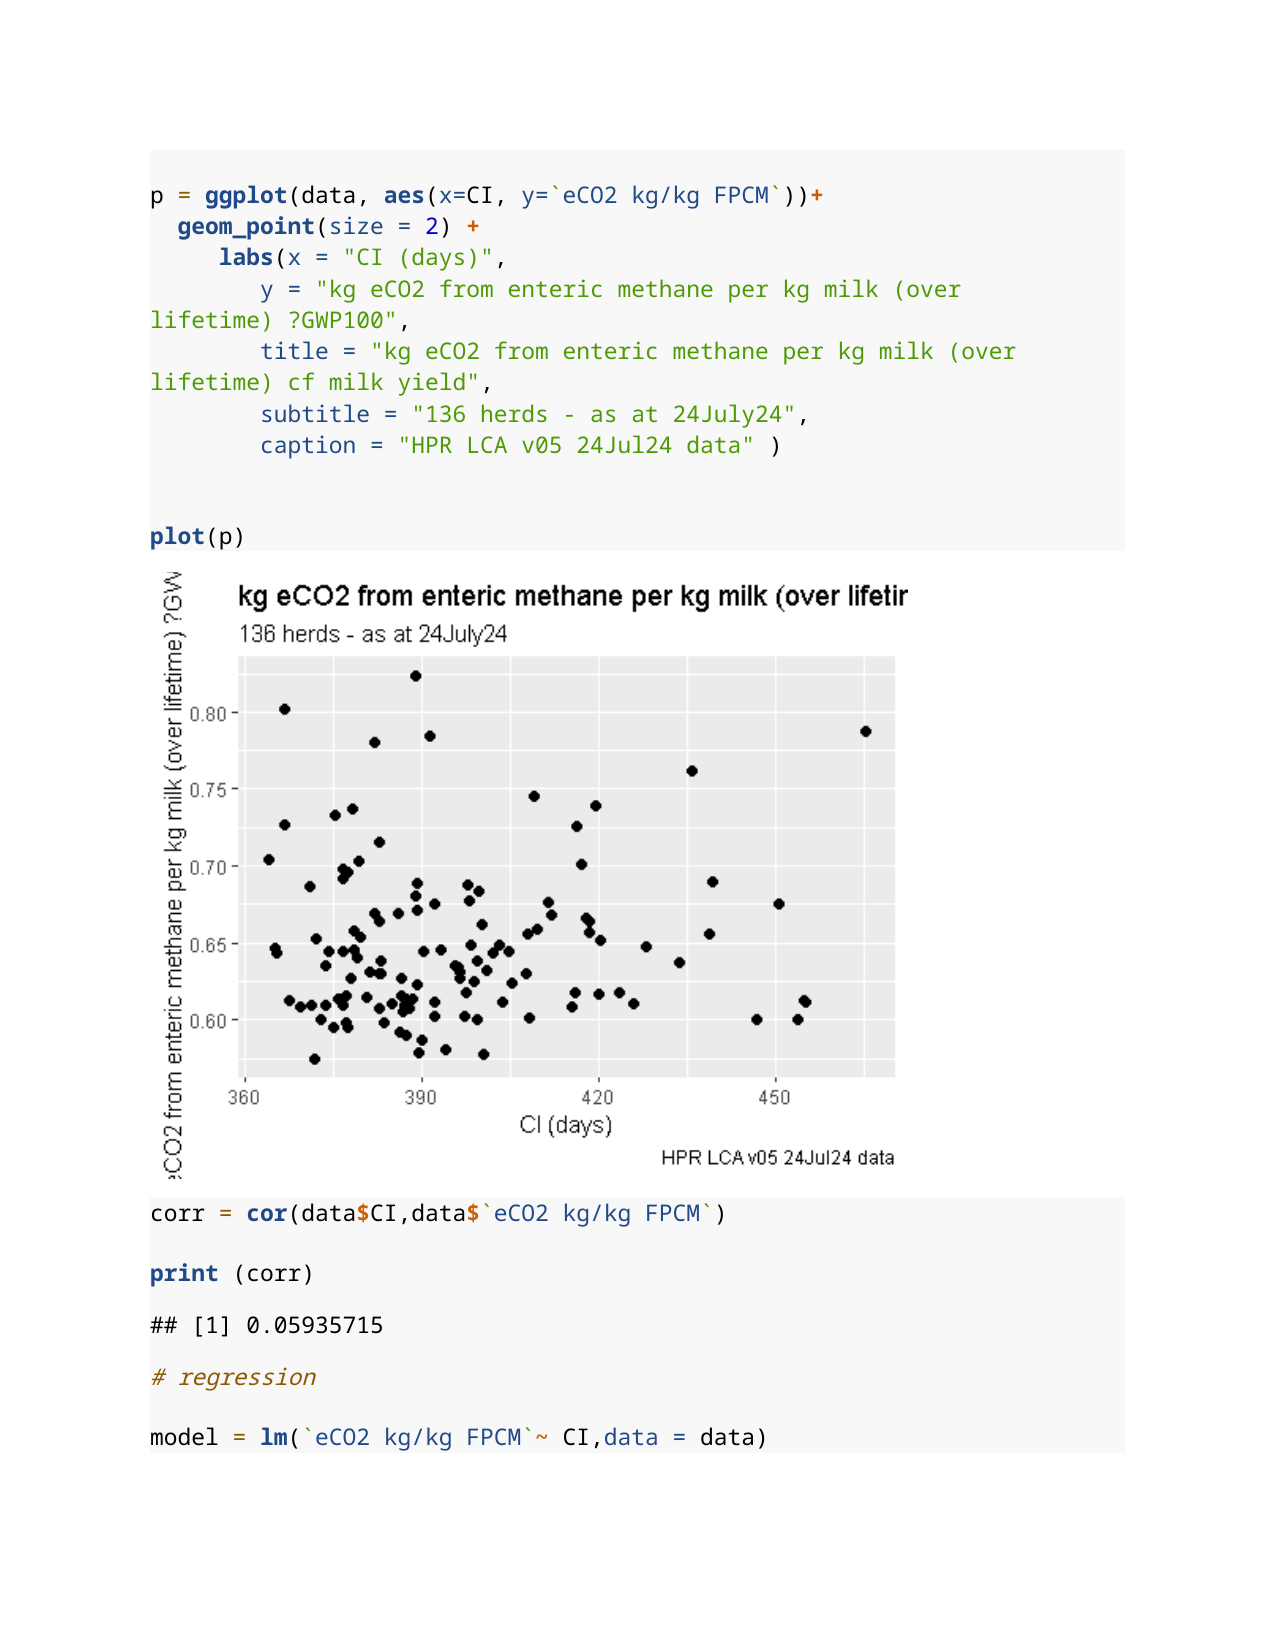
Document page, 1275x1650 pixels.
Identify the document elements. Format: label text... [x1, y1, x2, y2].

picture [150, 572, 908, 1179]
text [150, 1361, 1125, 1453]
text ## [1] 0.05935715 [150, 1309, 1125, 1341]
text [150, 150, 1125, 551]
text corr = cor(data$CI,data$`eCO2 kg/kg FPCM`) print (corr) [150, 1197, 1125, 1288]
